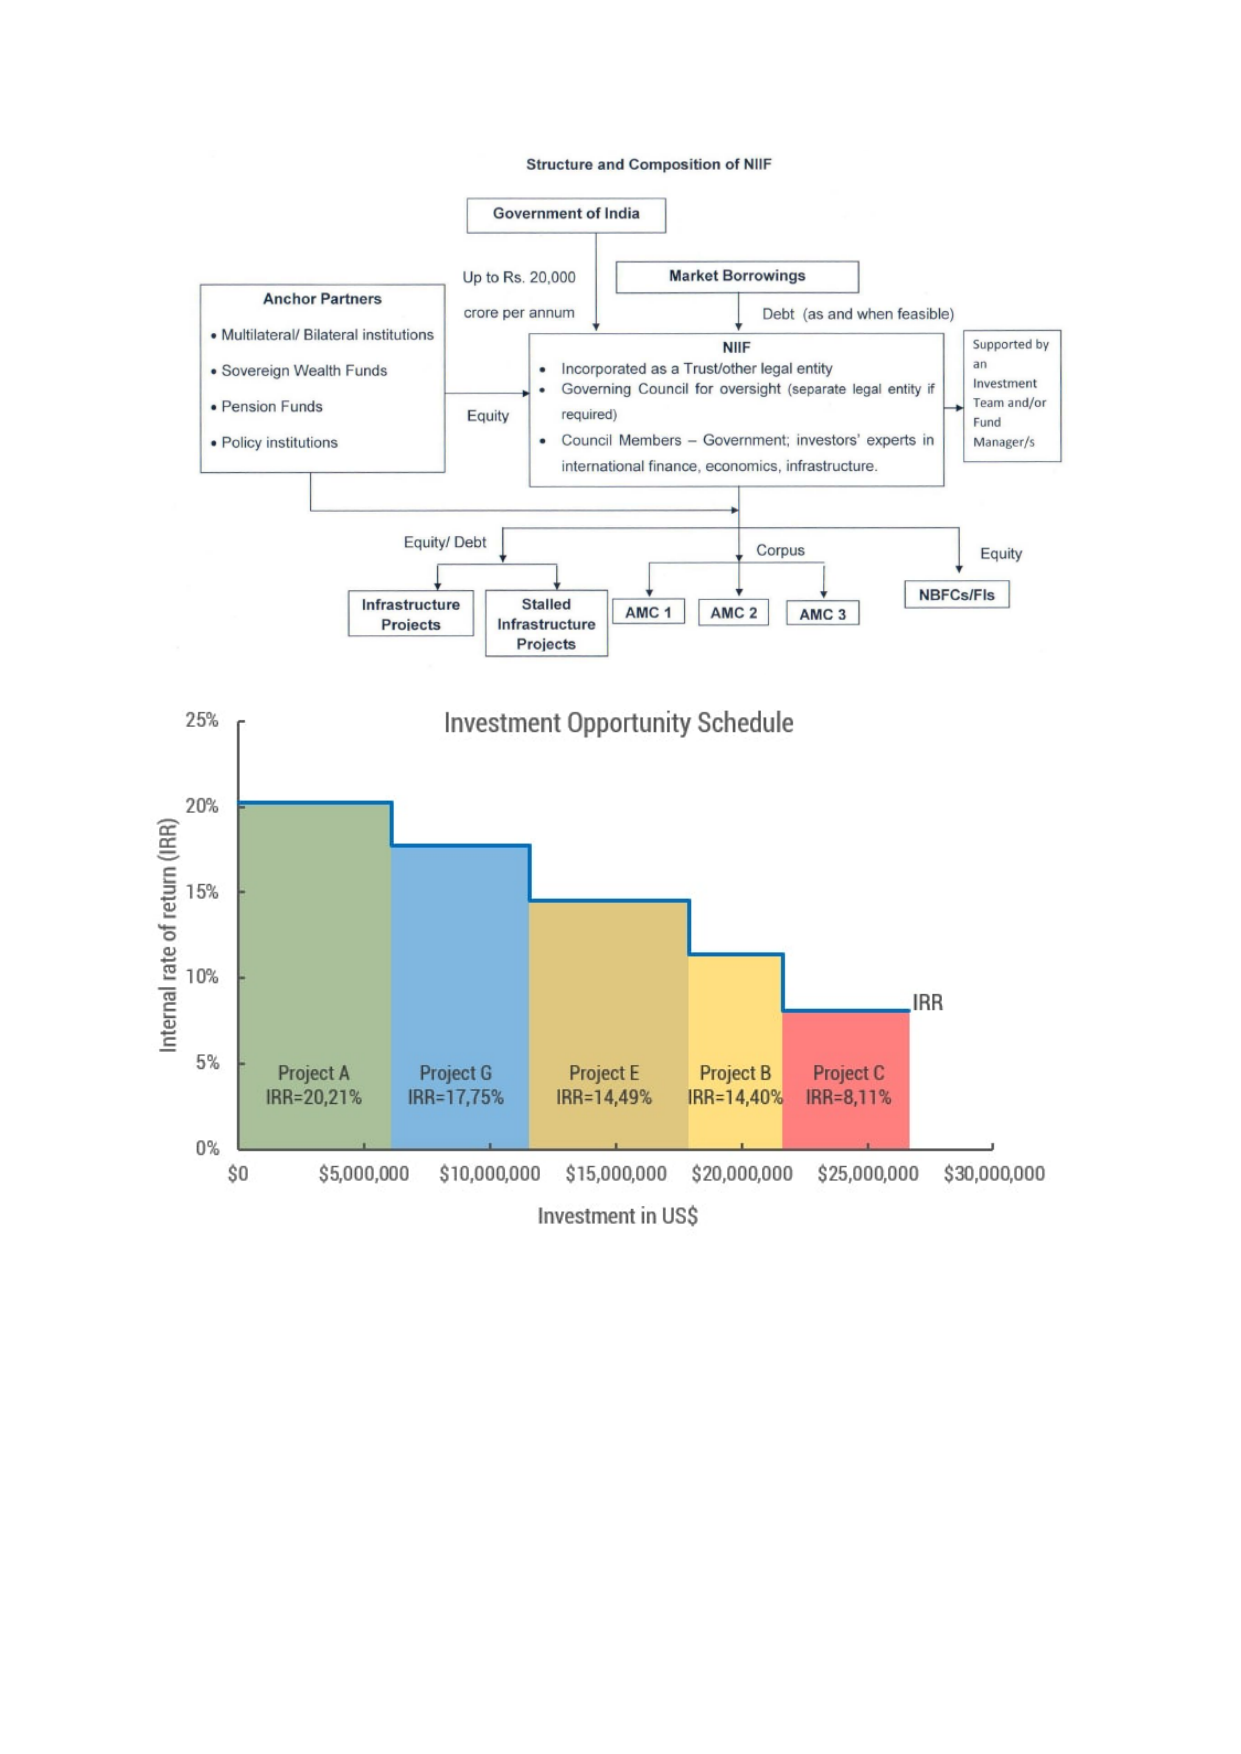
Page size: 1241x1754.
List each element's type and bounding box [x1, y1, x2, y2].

picture [150, 150, 1088, 675]
picture [150, 688, 1088, 1252]
